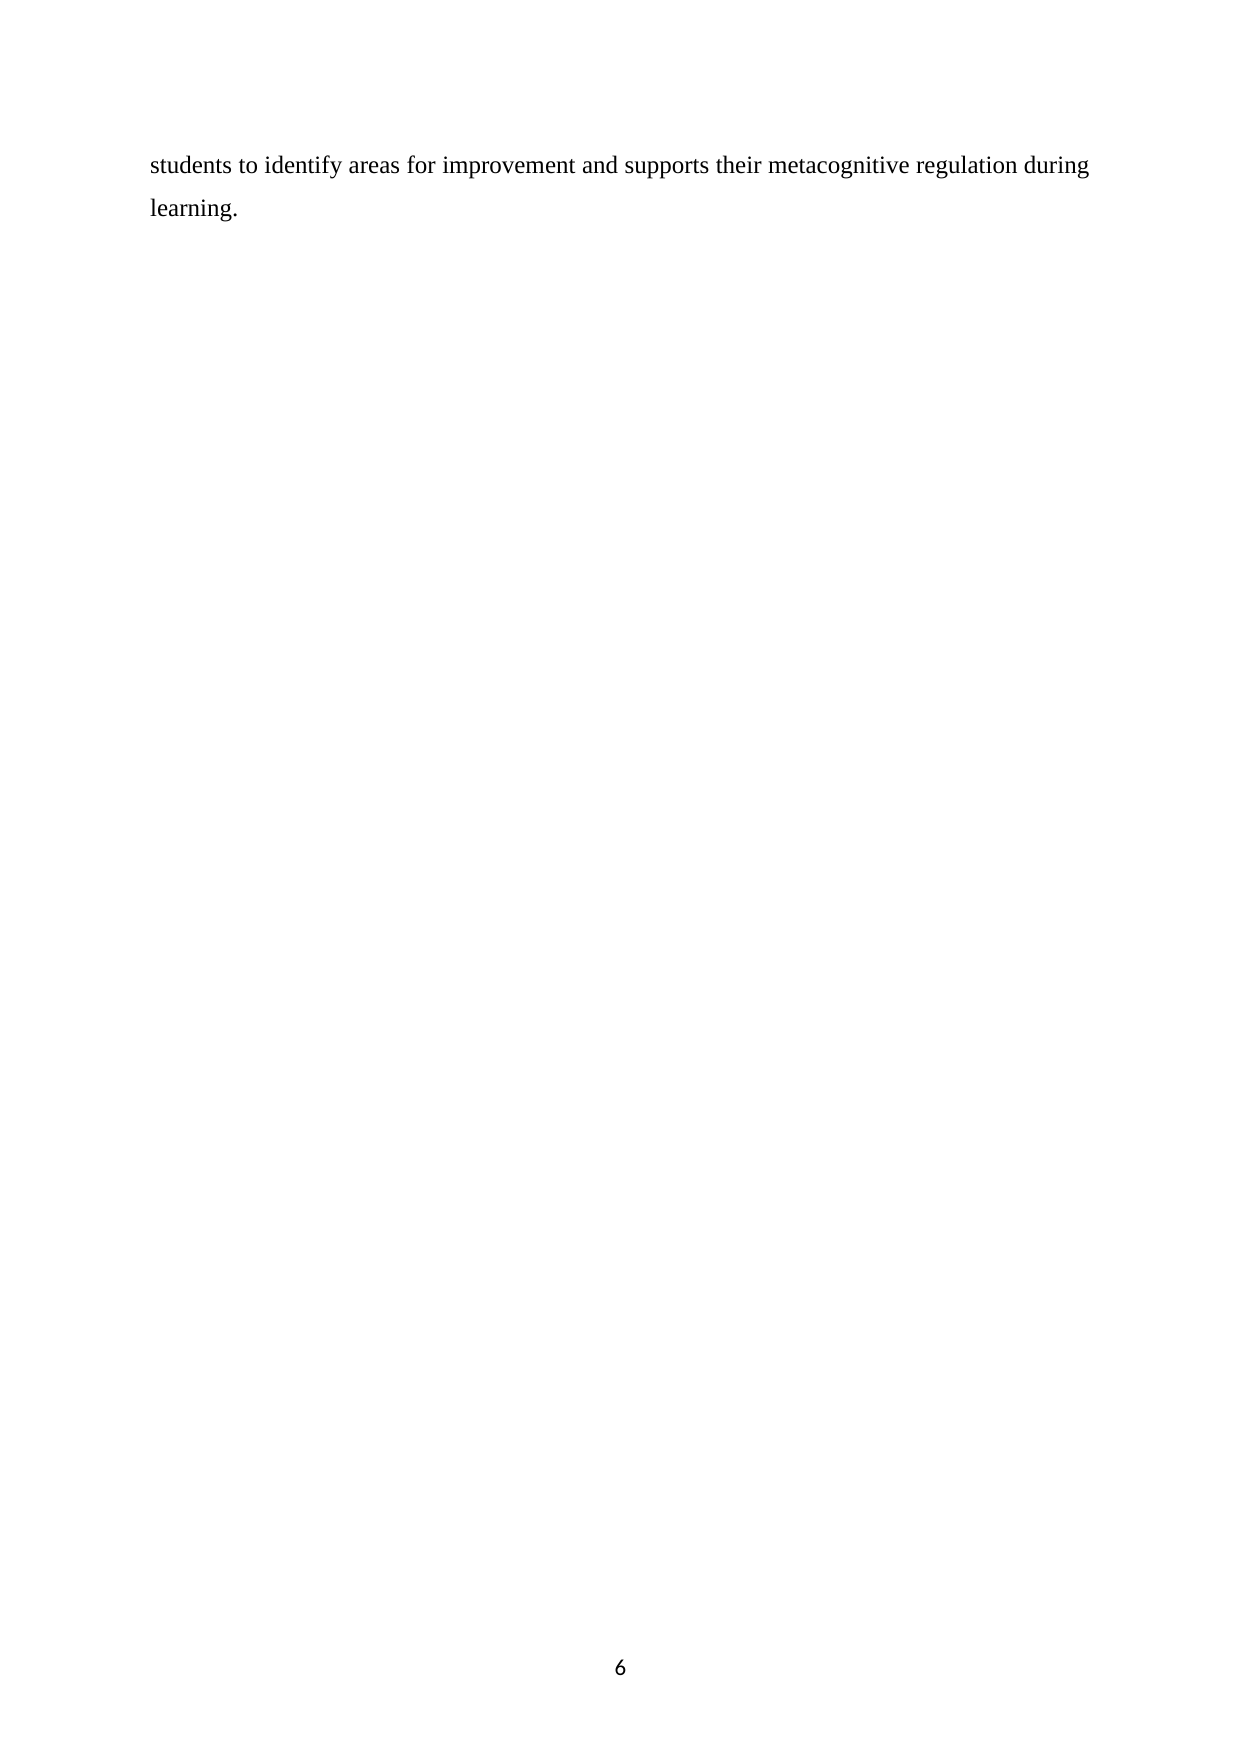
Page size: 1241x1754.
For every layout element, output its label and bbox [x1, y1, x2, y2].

text [150, 150, 1090, 222]
